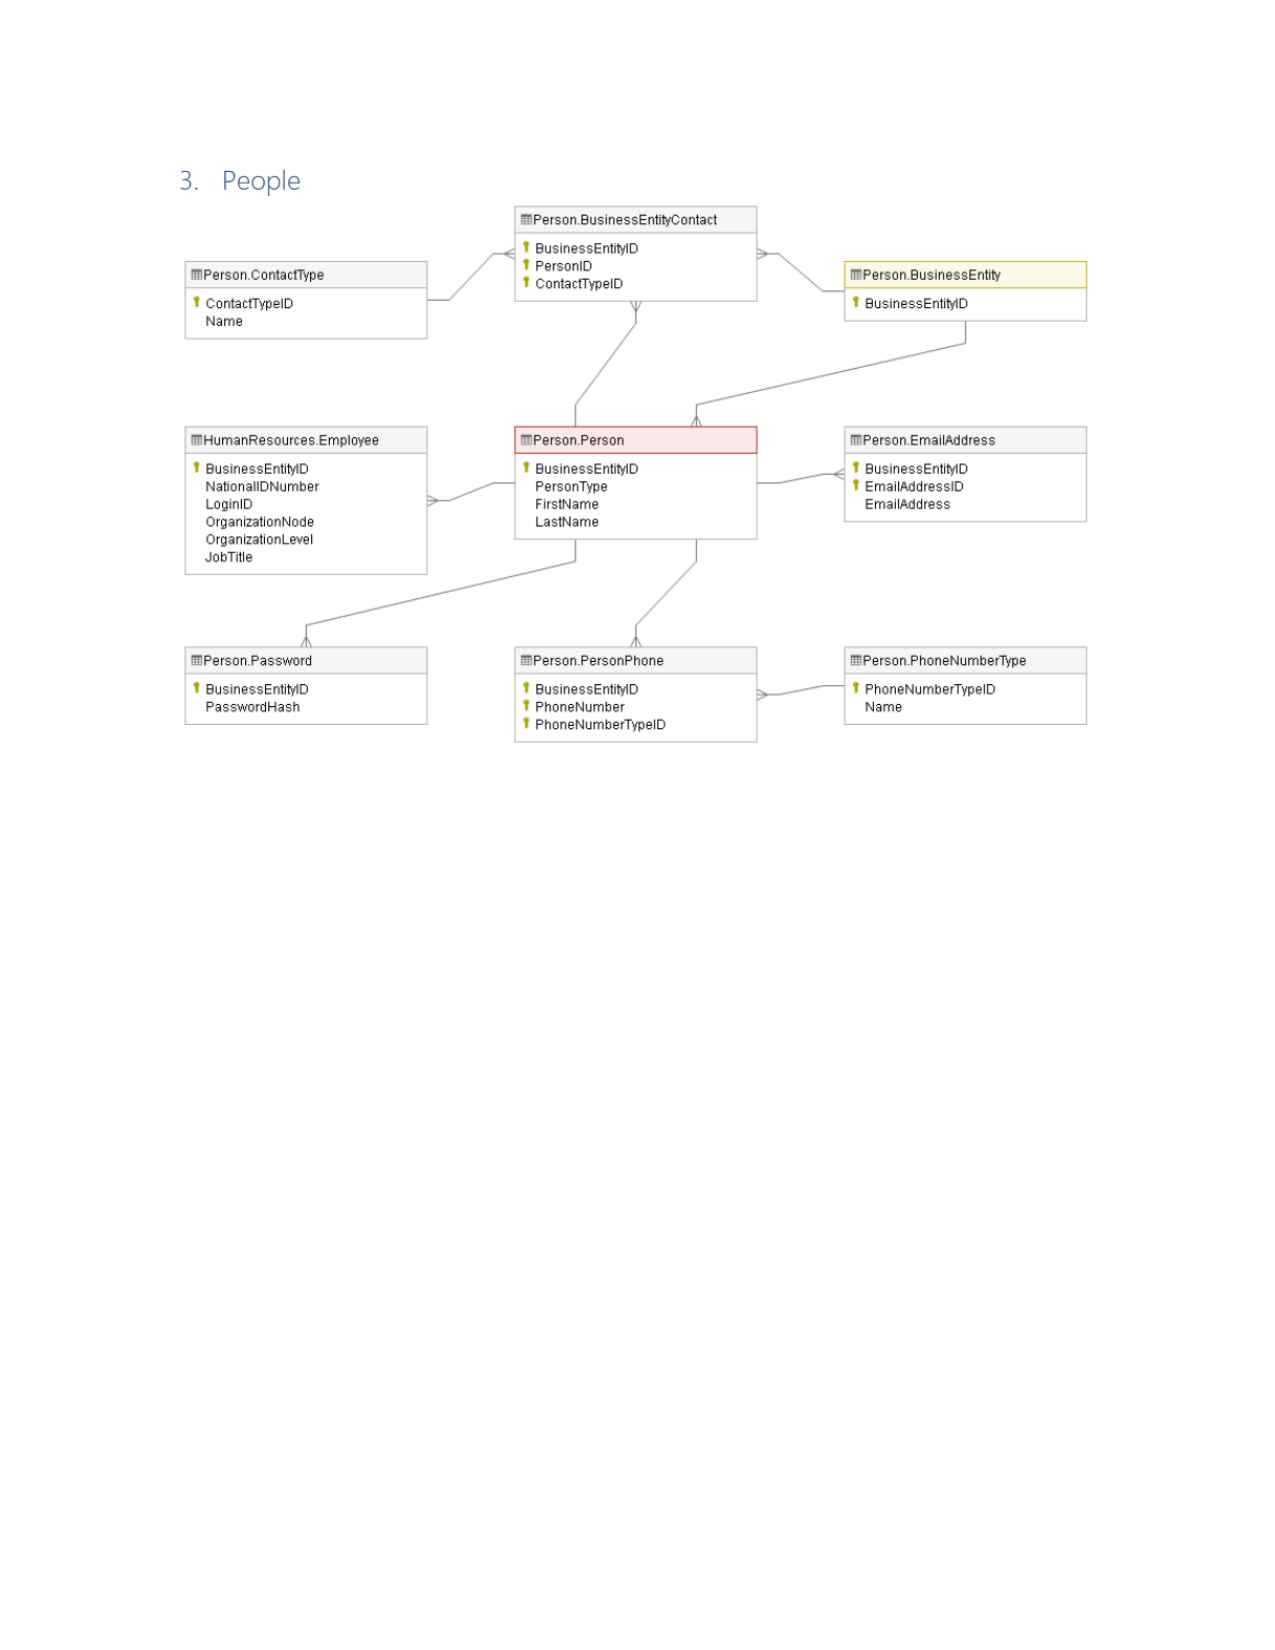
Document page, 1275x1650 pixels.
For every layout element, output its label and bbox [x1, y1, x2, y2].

picture [150, 150, 1125, 748]
